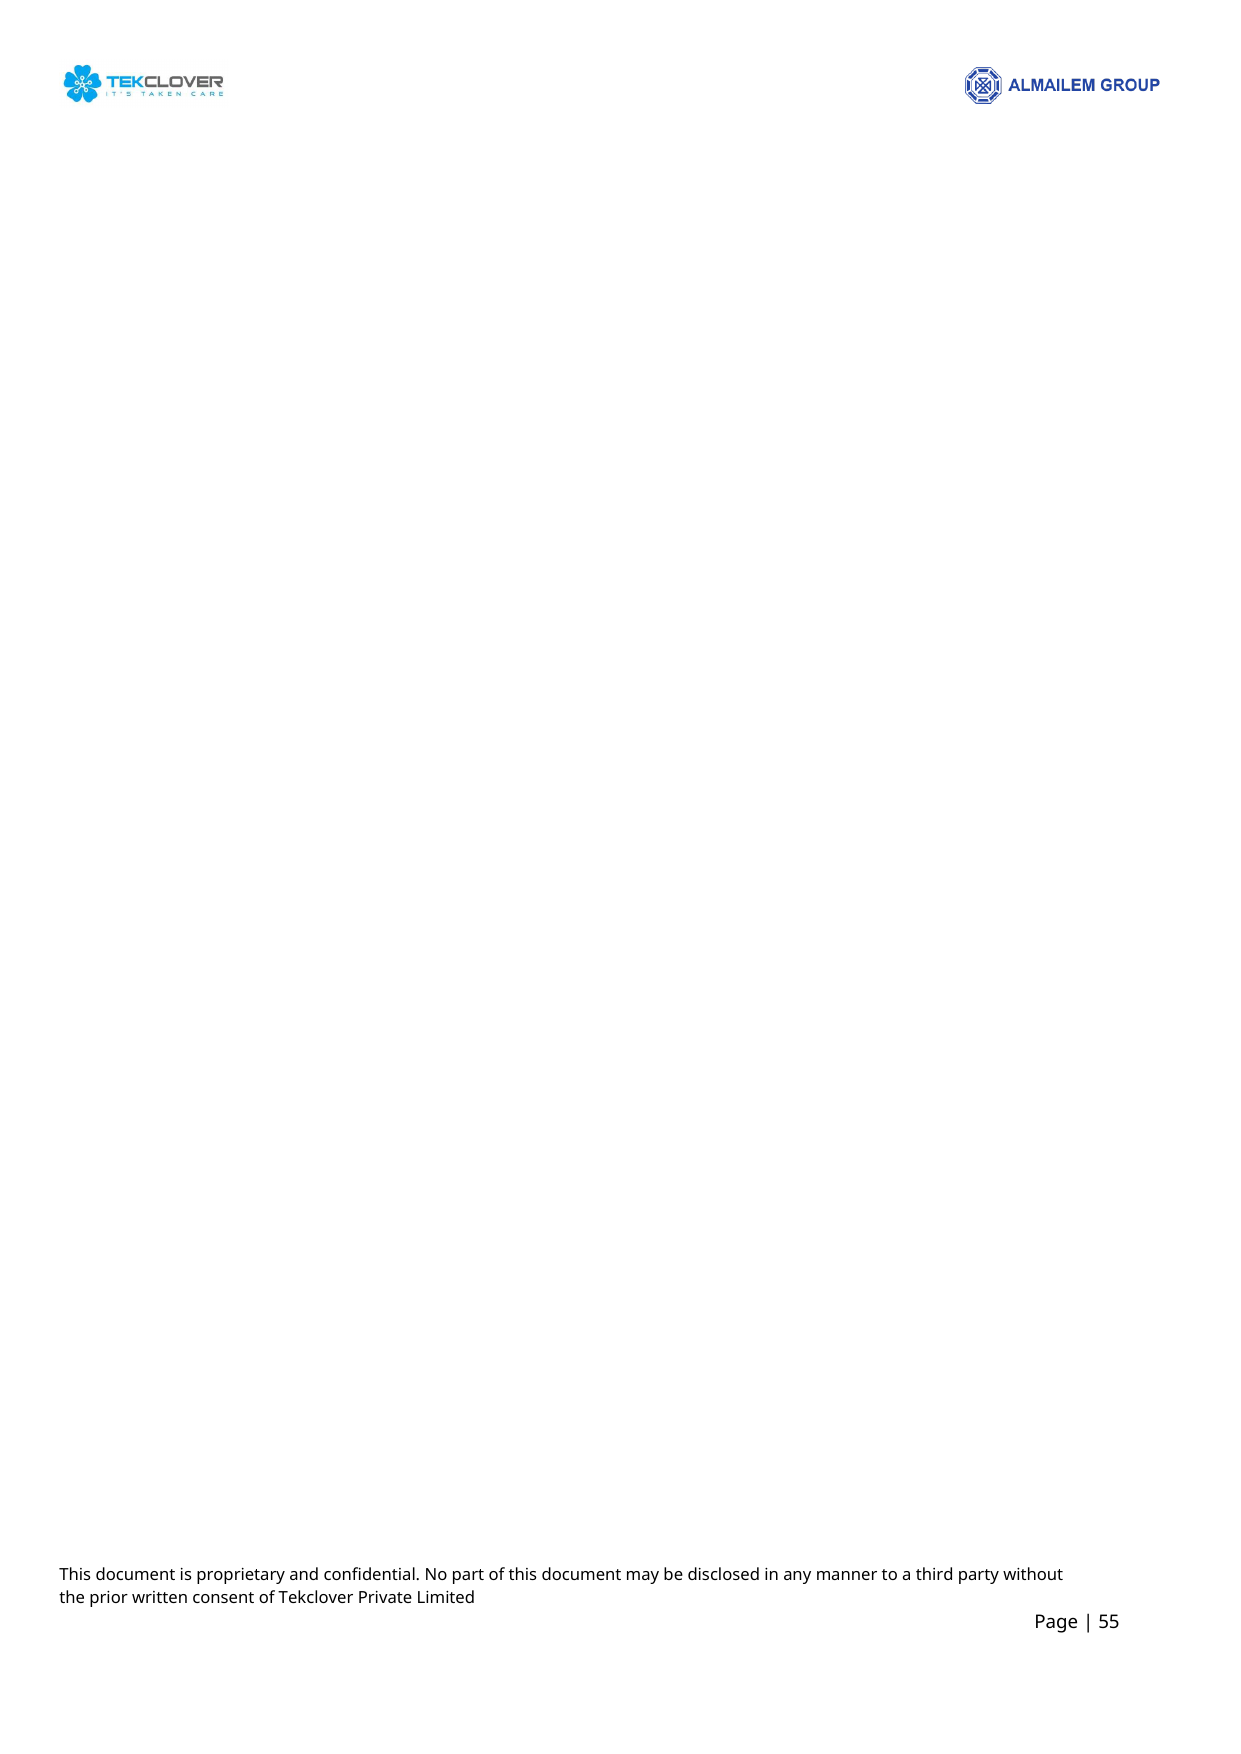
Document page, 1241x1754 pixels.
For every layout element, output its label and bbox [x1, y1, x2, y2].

picture [961, 63, 1167, 107]
